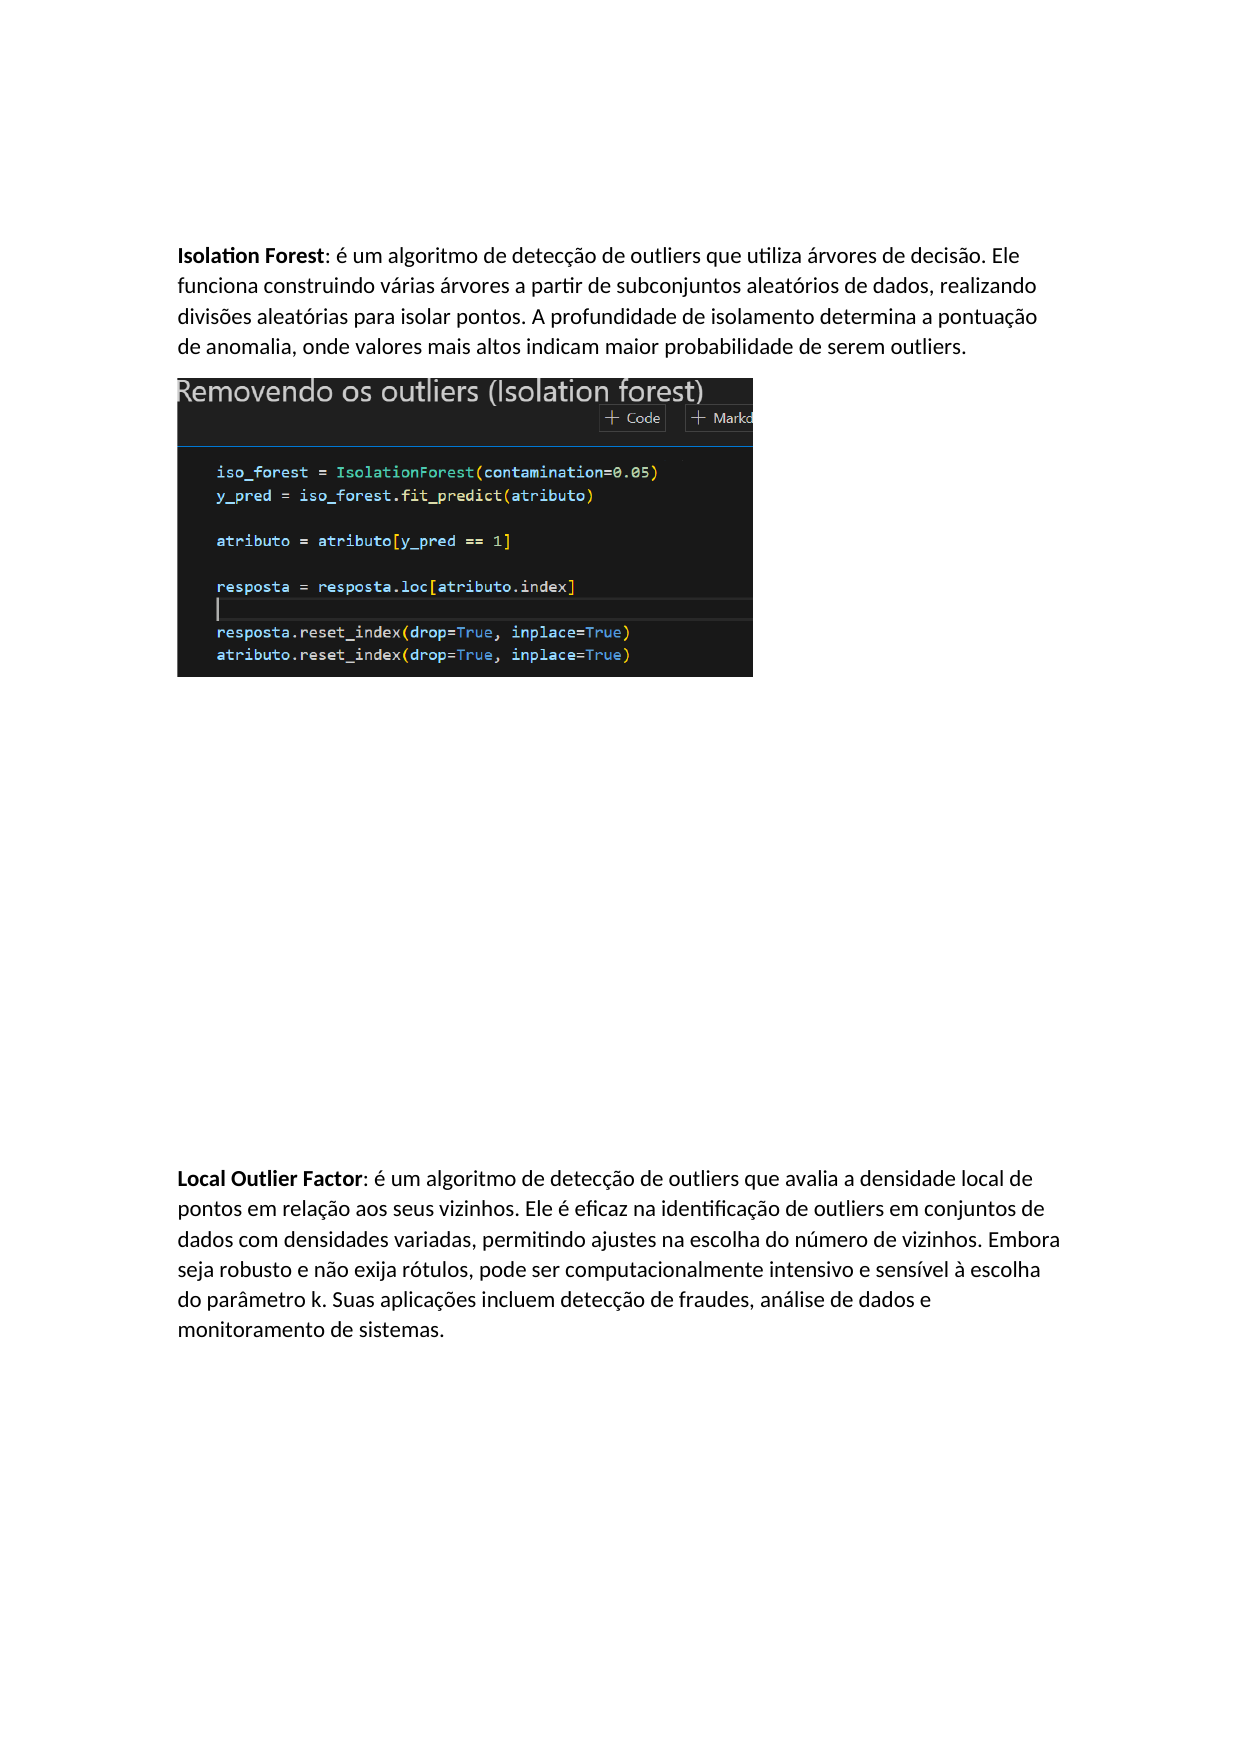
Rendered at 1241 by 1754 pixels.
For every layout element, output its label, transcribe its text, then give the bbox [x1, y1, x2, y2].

text Isolation Forest: é um algoritmo de detecção de outliers que utiliza árvores de decisão. Ele funciona construindo várias árvores a partir de subconjuntos aleatórios de dados, realizando divisões aleatórias para isolar pontos. A profundidade de isolamento determina a pontuação de anomalia, onde valores mais altos indicam maior probabilidade de serem outliers. [177, 241, 1063, 360]
text Local Outlier Factor: é um algoritmo de detecção de outliers que avalia a densidade local de pontos em relação aos seus vizinhos. Ele é eficaz na identificação de outliers em conjuntos de dados com densidades variadas, permitindo ajustes na escolha do número de vizinhos. Embora seja robusto e não exija rótulos, pode ser computacionalmente intensivo e sensível à escolha do parâmetro k. Suas aplicações incluem detecção de fraudes, análise de dados e monitoramento de sistemas. [177, 1164, 1063, 1343]
picture [177, 378, 753, 677]
